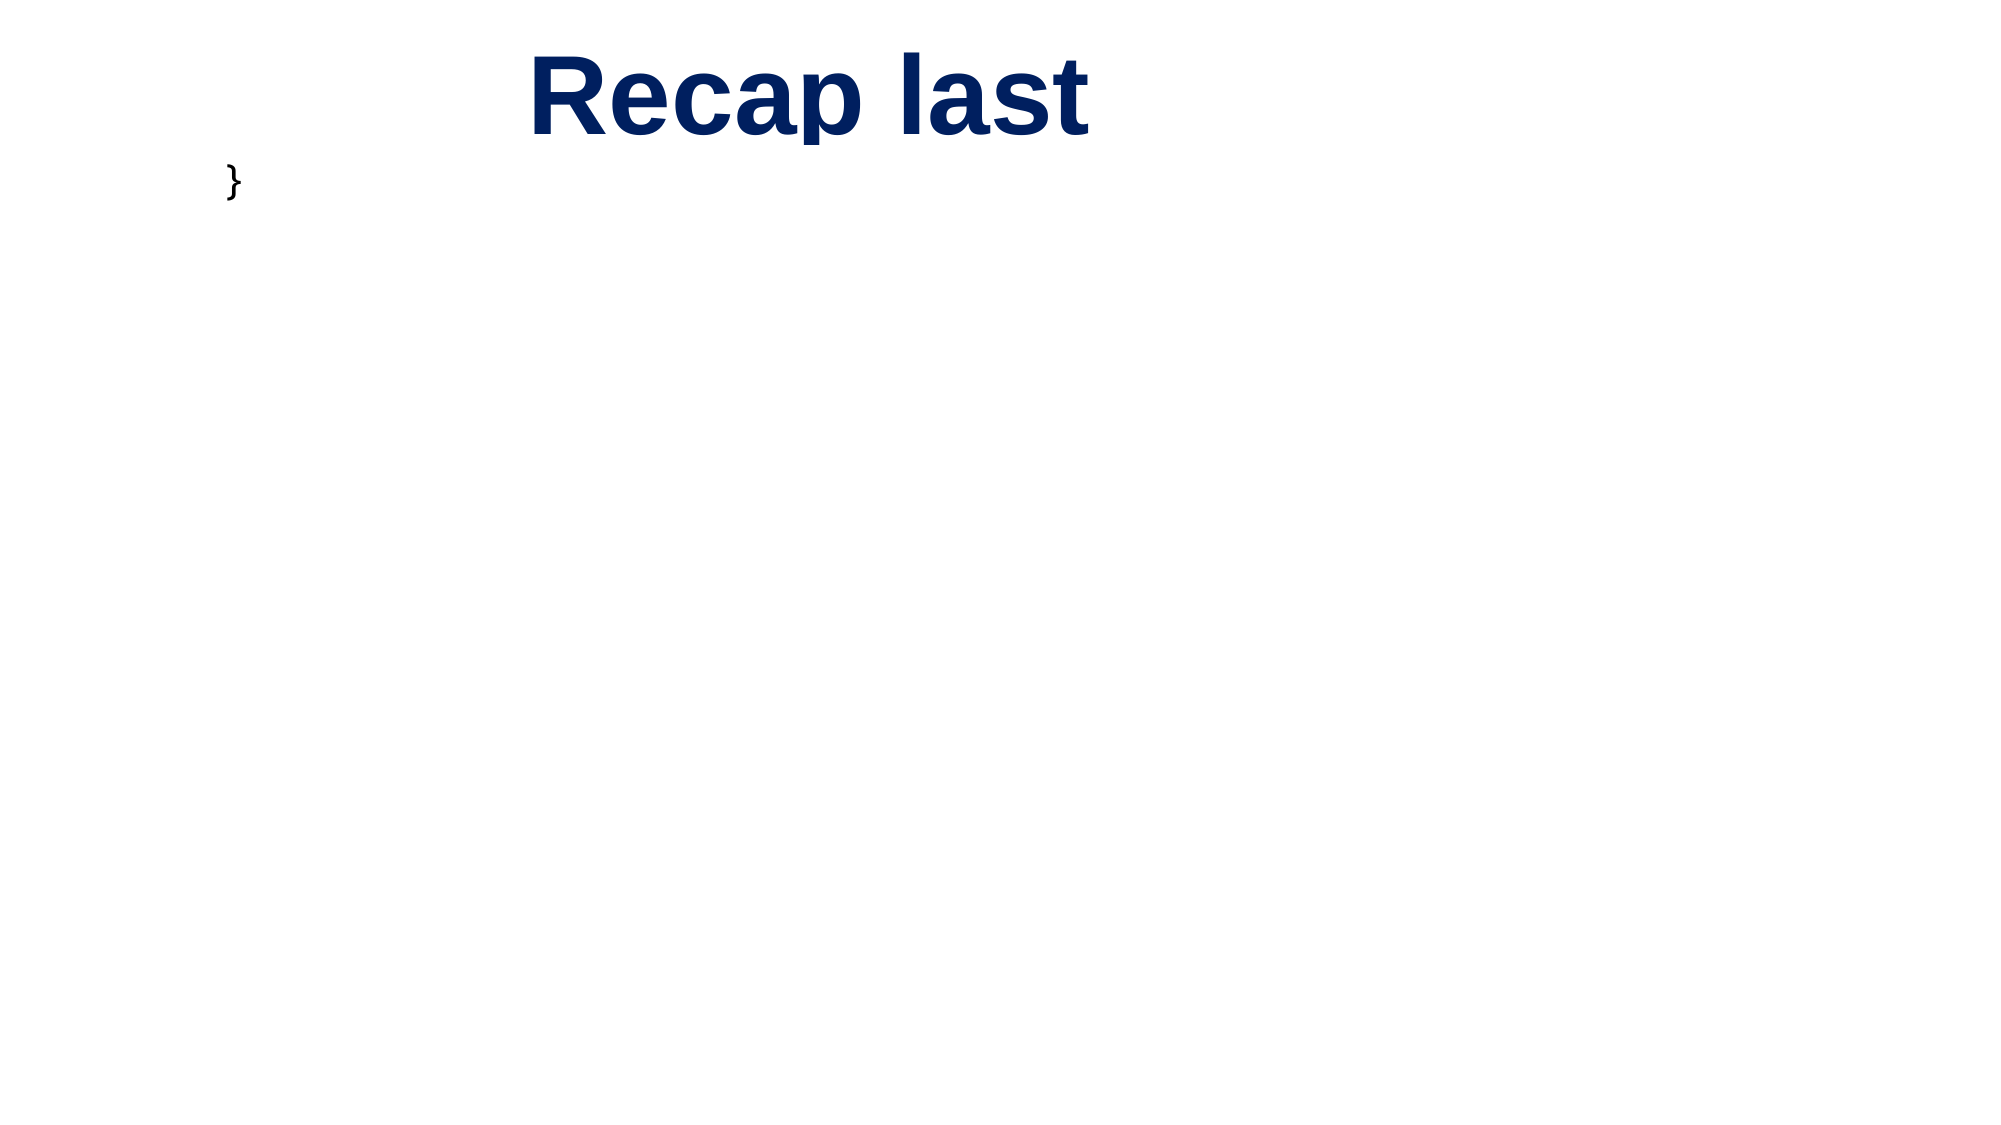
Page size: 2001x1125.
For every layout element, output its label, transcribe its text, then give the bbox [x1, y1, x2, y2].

text } [221, 150, 1996, 207]
